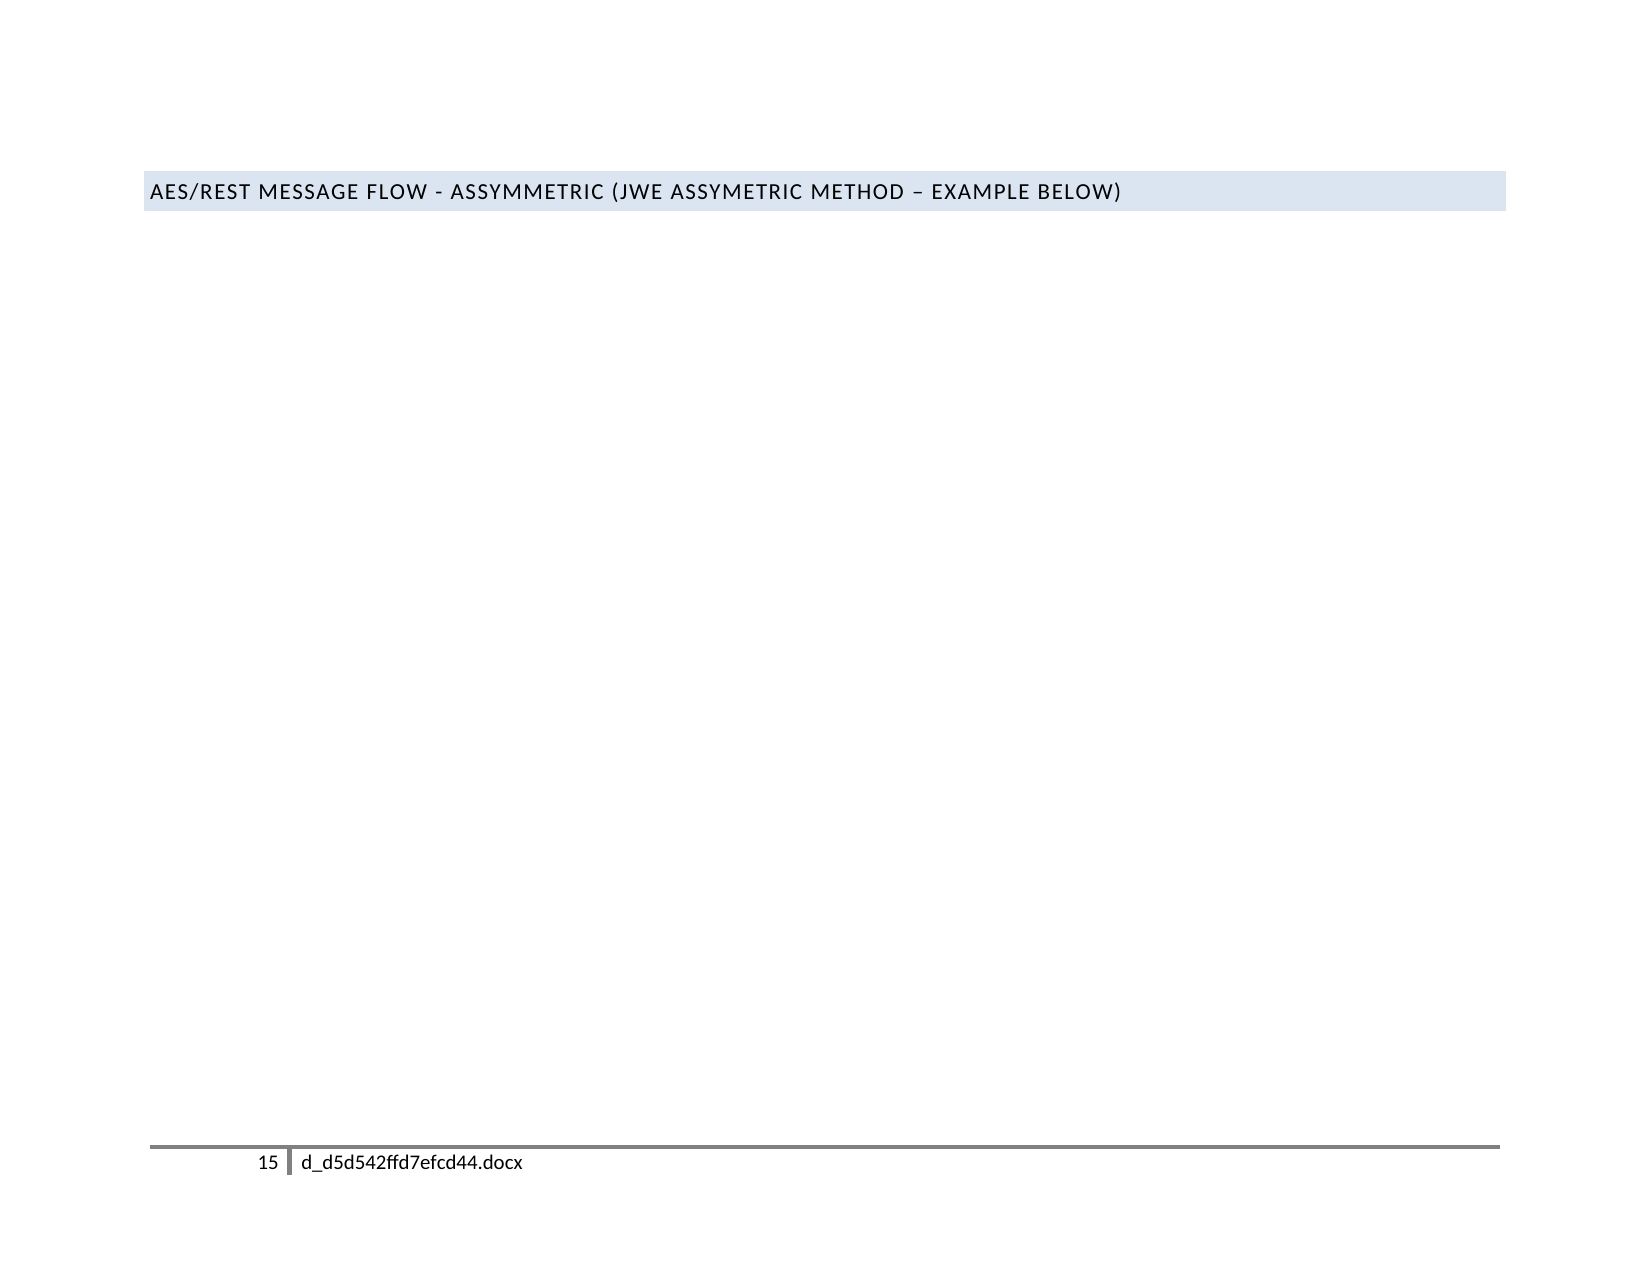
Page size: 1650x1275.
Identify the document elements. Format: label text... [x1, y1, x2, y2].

subtitle AES/REST Message Flow - Assymmetric (JWE Assymetric Method – Example below) [150, 177, 1500, 205]
